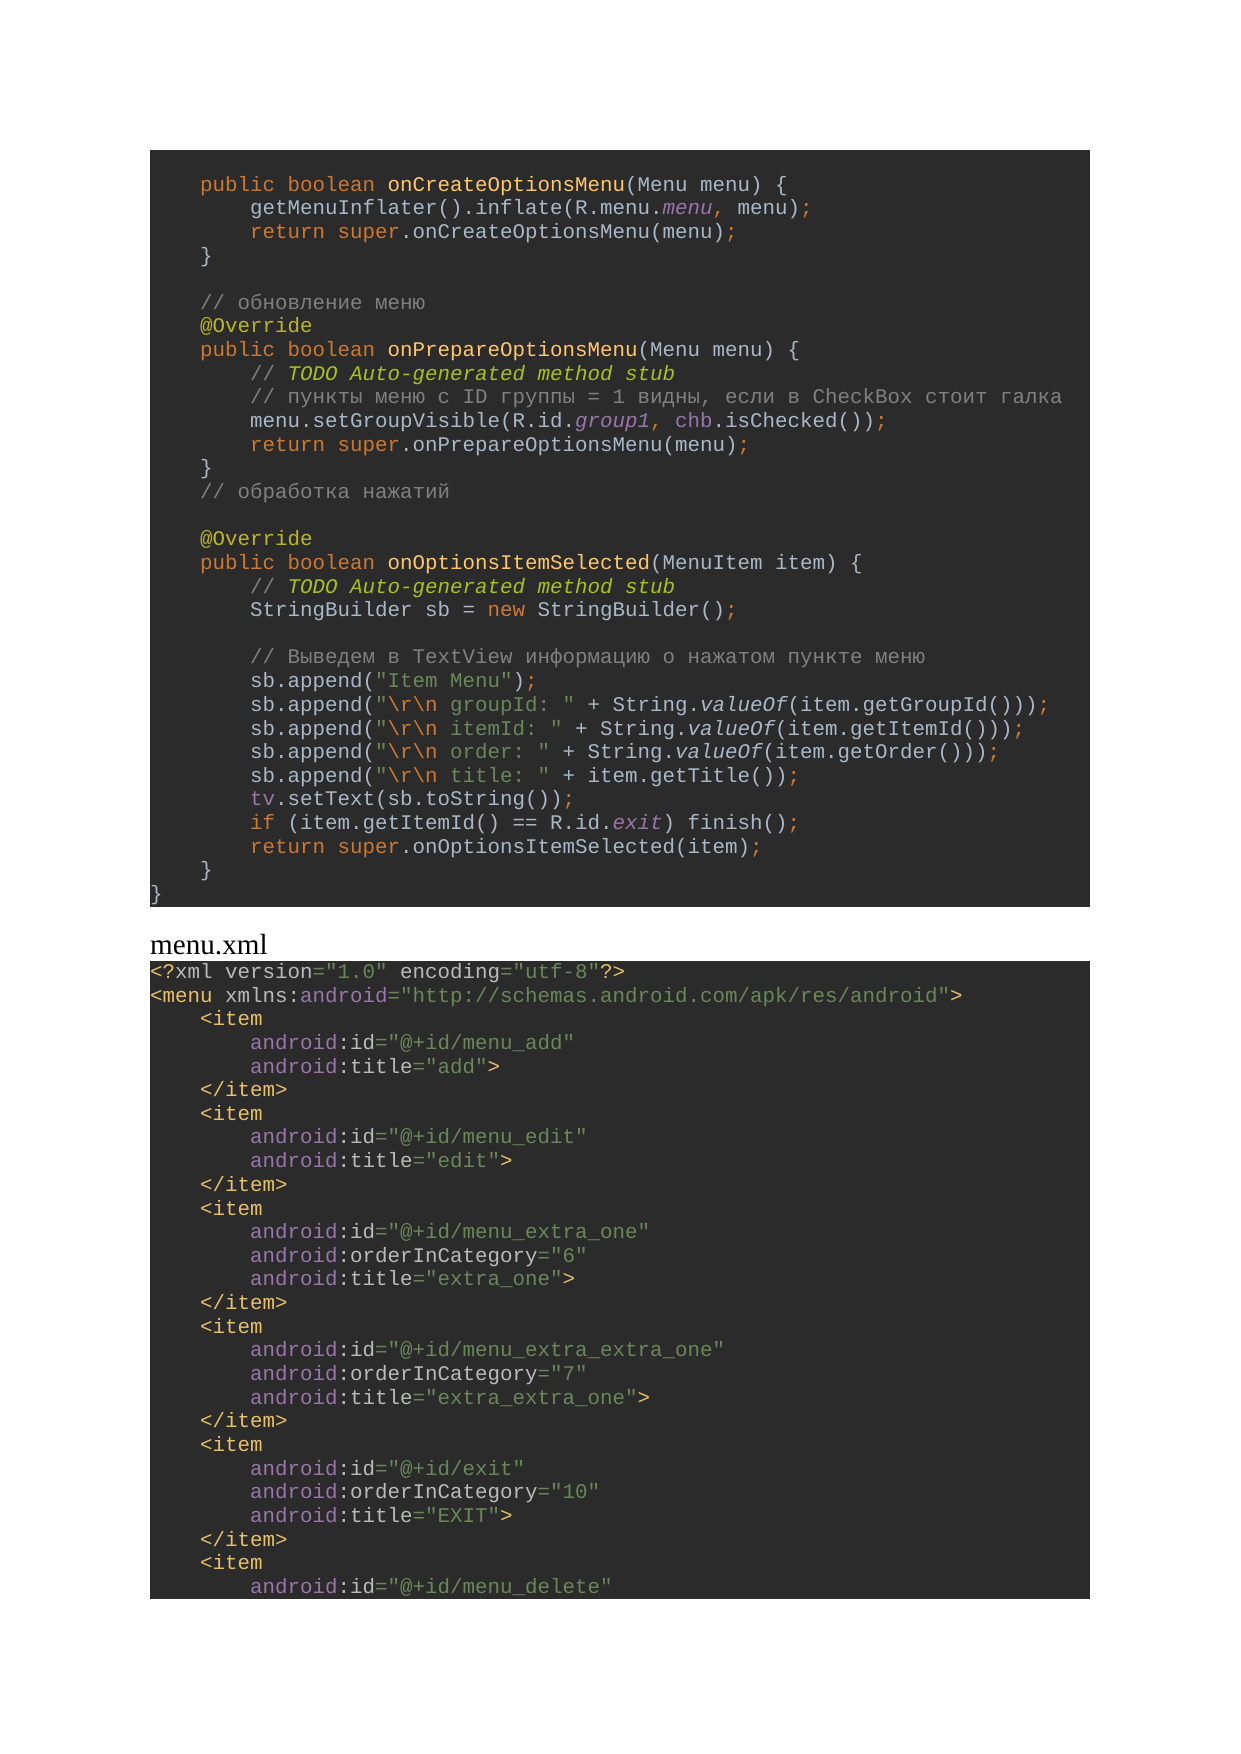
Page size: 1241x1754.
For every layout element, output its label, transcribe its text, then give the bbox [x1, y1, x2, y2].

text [150, 961, 1090, 1599]
text menu.xml [150, 927, 1090, 961]
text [150, 150, 1090, 907]
